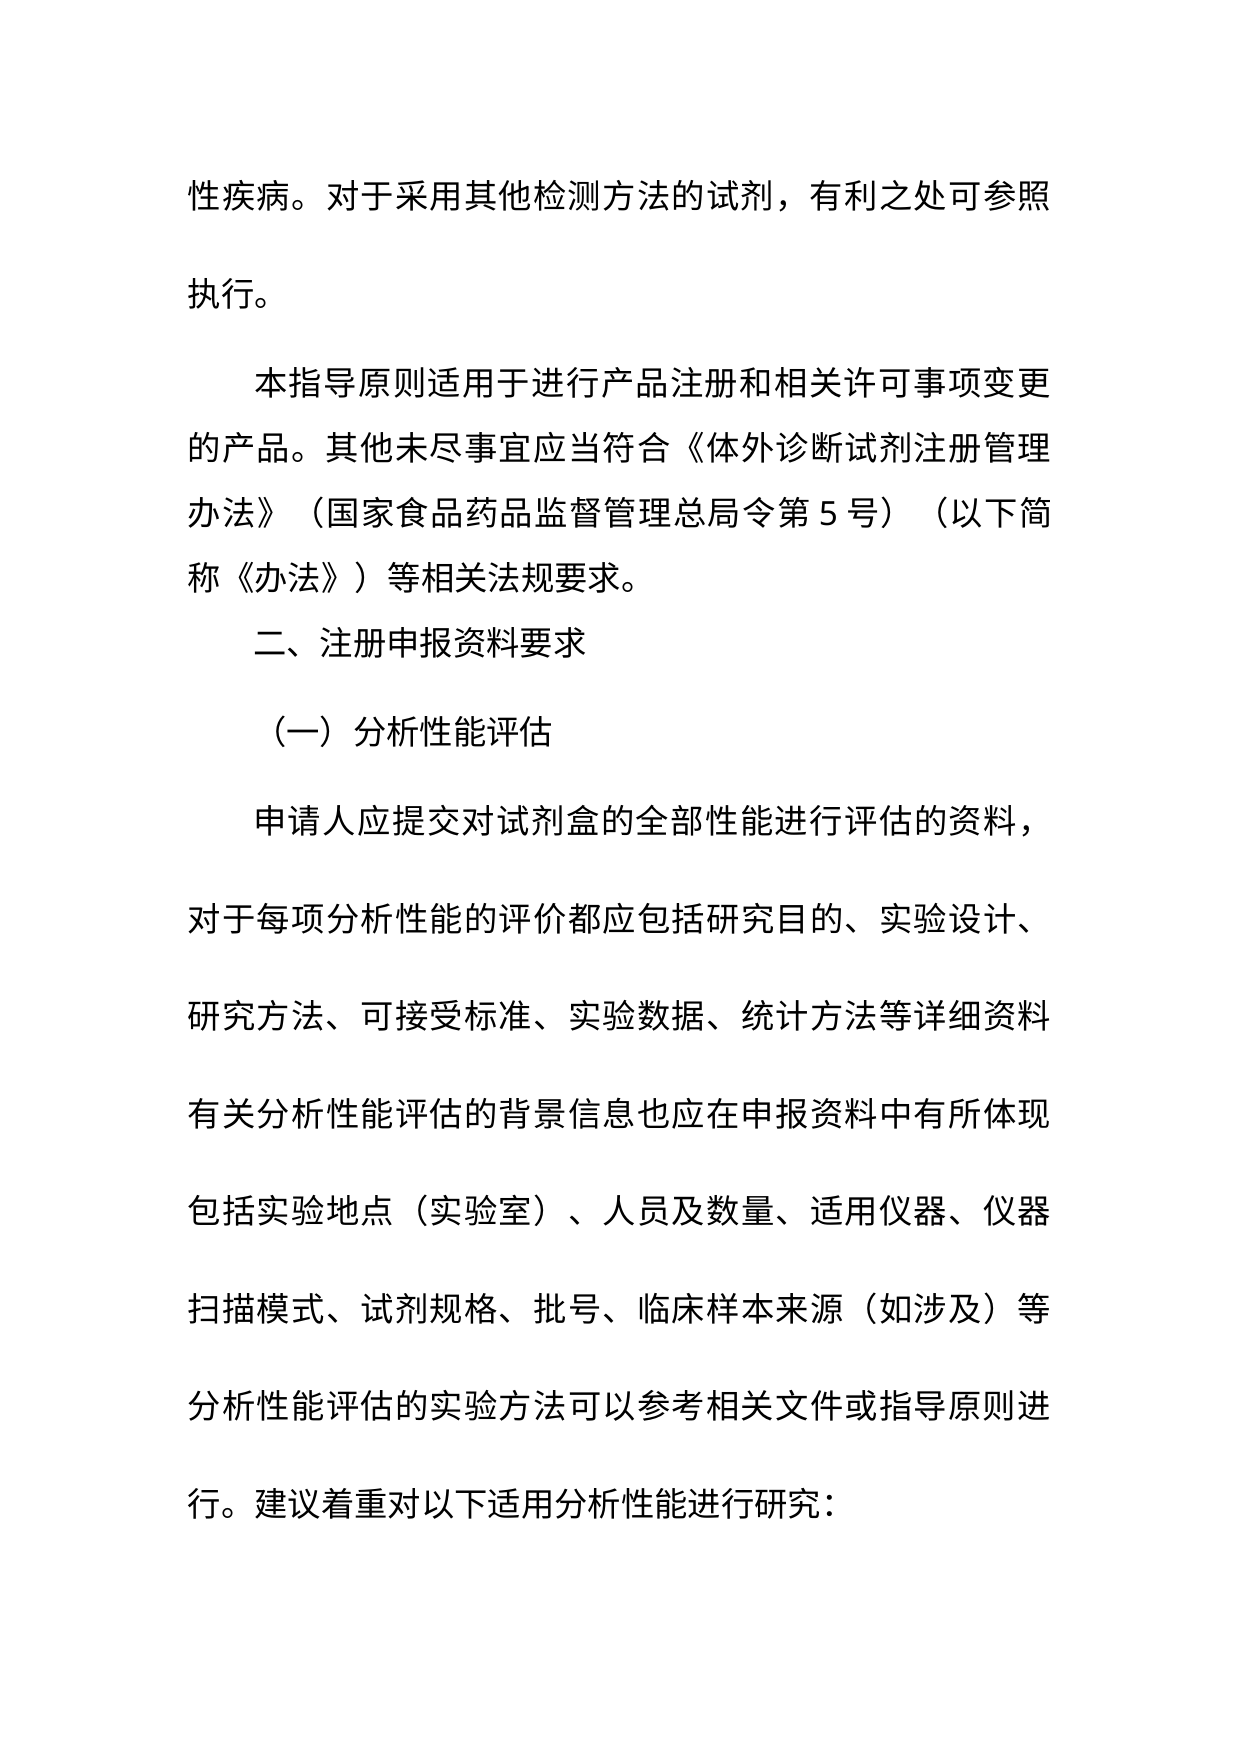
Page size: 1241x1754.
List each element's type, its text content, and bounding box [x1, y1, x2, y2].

text 申请人应提交对试剂盒的全部性能进行评估的资料，对于每项分析性能的评价都应包括研究目的、实验设计、研究方法、可接受标准、实验数据、统计方法等详细资料。有关分析性能评估的背景信息也应在申报资料中有所体现，包括实验地点（实验室）、人员及数量、适用仪器、仪器扫描模式、试剂规格、批号、临床样本来源（如涉及）等。分析性能评估的实验方法可以参考相关文件或指导原则进行。建议着重对以下适用分析性能进行研究： [187, 787, 1053, 1534]
text （一）分析性能评估 [187, 698, 1053, 763]
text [187, 162, 1053, 324]
text 本指导原则适用于进行产品注册和相关许可事项变更的产品。其他未尽事宜应当符合《体外诊断试剂注册管理办法》（国家食品药品监督管理总局令第5号）（以下简称《办法》）等相关法规要求。 [187, 348, 1053, 608]
text 二、注册申报资料要求 [187, 608, 1053, 673]
